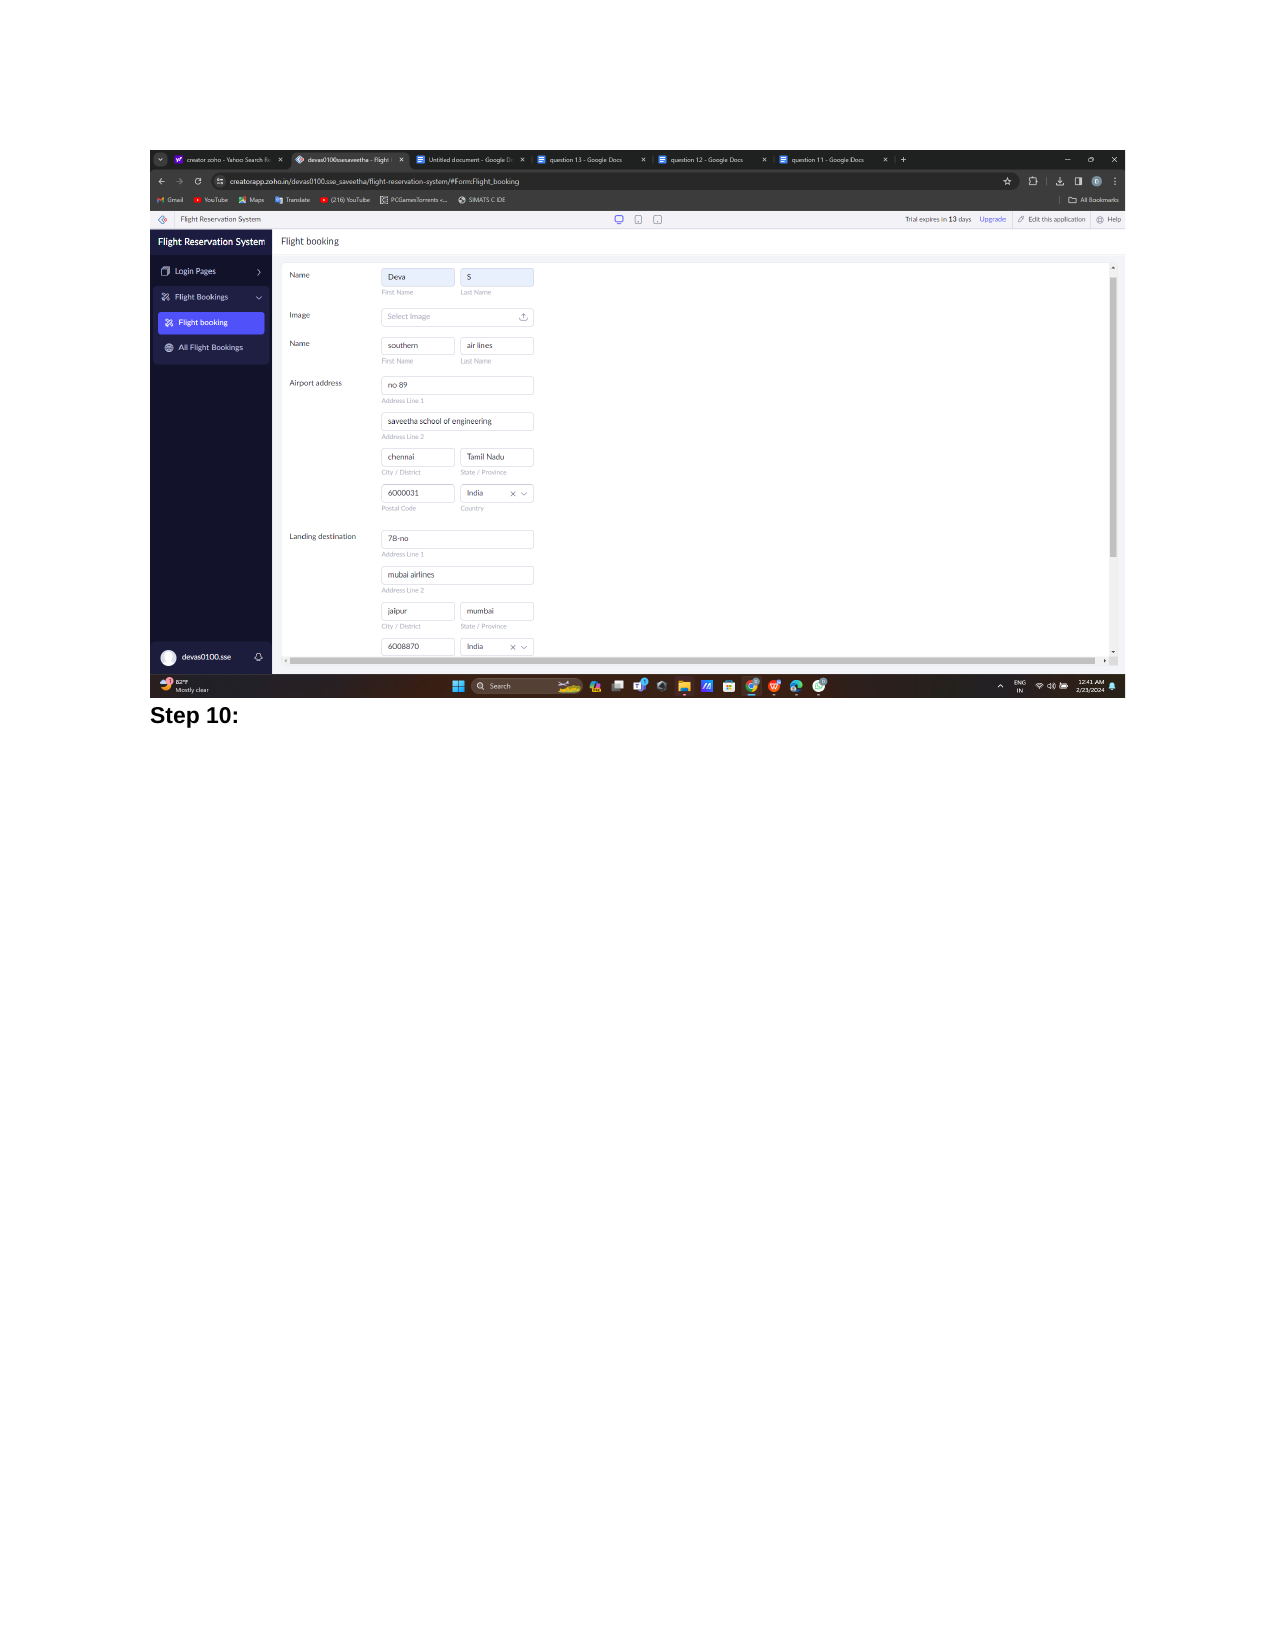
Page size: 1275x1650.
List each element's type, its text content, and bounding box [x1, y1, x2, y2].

text Step 10: [150, 702, 1125, 728]
picture [150, 150, 1125, 698]
